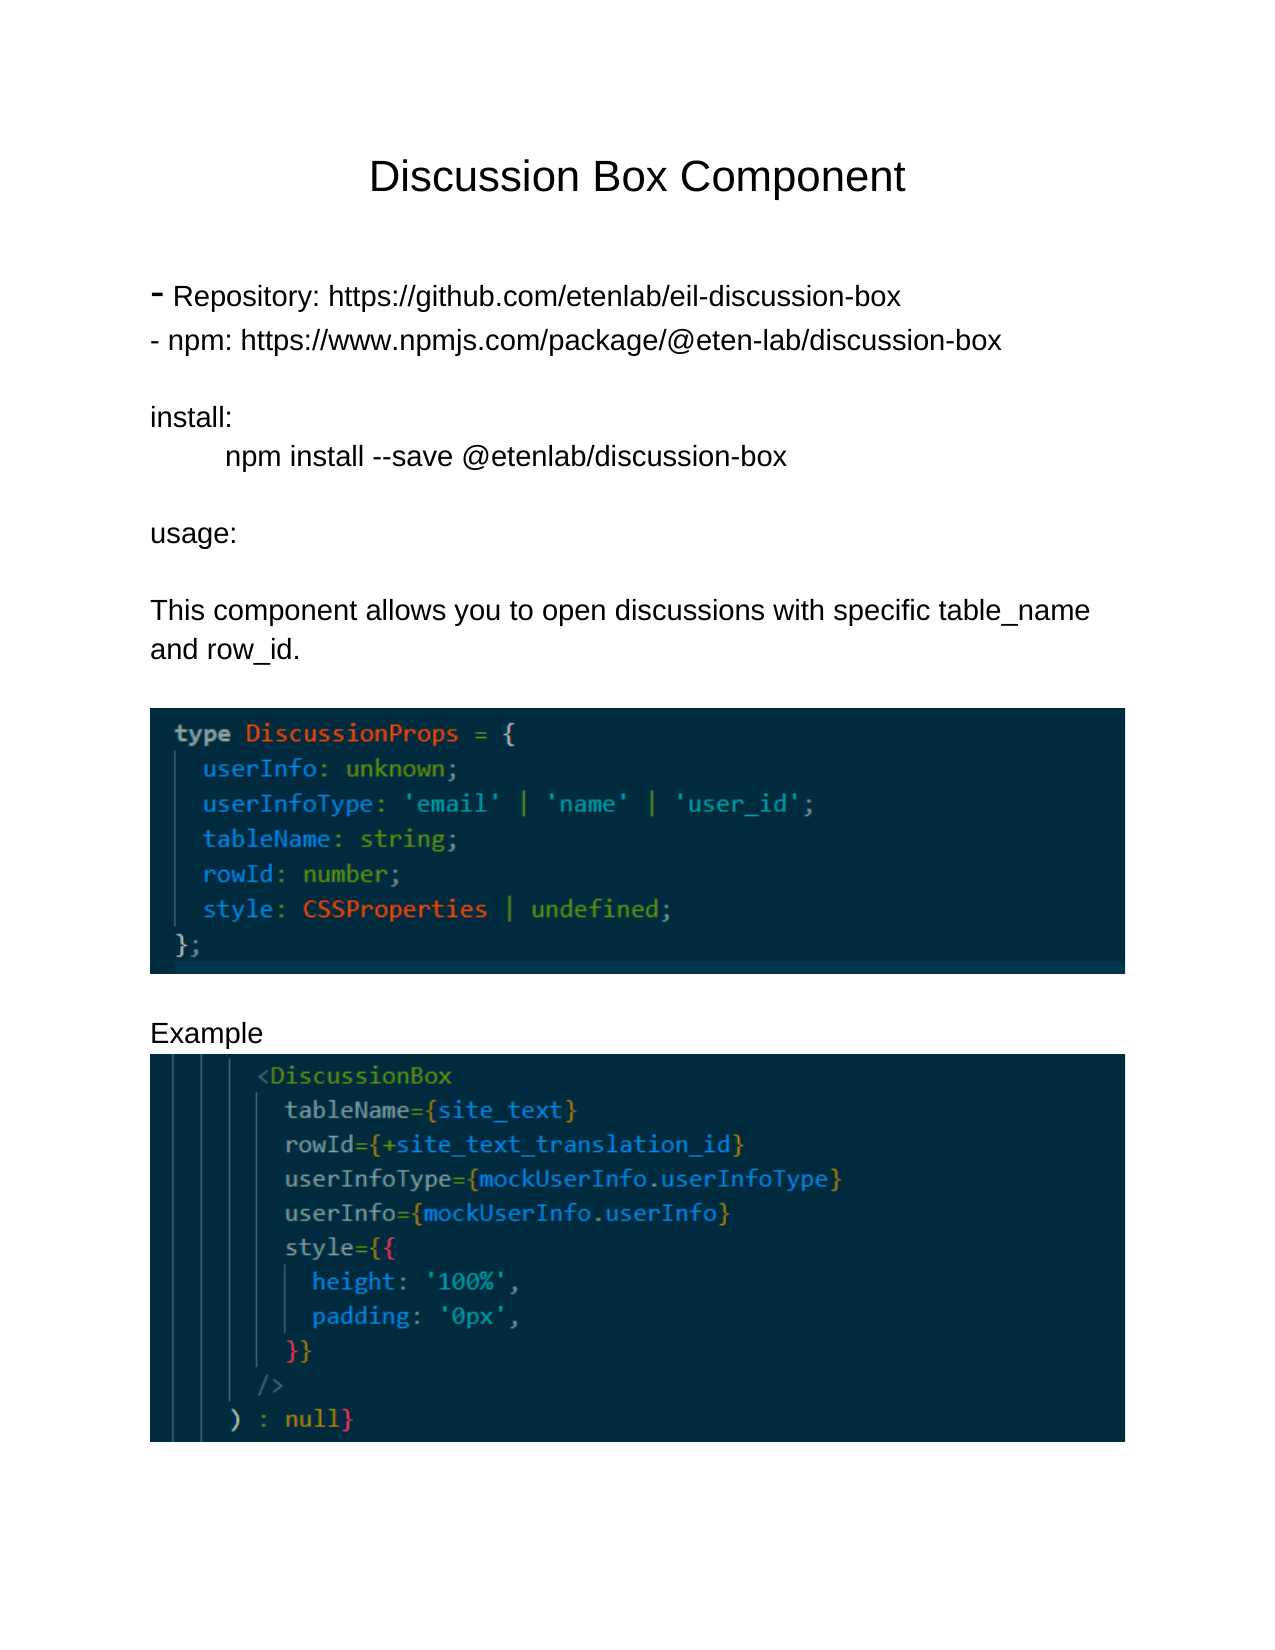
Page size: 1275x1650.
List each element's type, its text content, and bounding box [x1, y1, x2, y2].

picture [448, 774, 456, 781]
picture [383, 1068, 437, 1083]
picture [328, 1238, 339, 1255]
text npm install --save @etenlab/discussion-box [150, 439, 1125, 473]
picture [439, 1072, 451, 1083]
picture [319, 901, 331, 917]
picture [390, 725, 402, 741]
picture [413, 1203, 422, 1225]
text install: [150, 401, 1125, 434]
picture [371, 1169, 382, 1186]
picture [383, 1141, 399, 1150]
picture [680, 1209, 685, 1220]
picture [204, 831, 208, 845]
picture [485, 1175, 491, 1186]
picture [328, 1136, 339, 1152]
picture [431, 800, 440, 811]
picture [304, 901, 316, 917]
picture [590, 899, 602, 917]
picture [735, 1135, 740, 1144]
picture [390, 765, 444, 776]
picture [344, 1306, 350, 1323]
picture [510, 1321, 518, 1328]
picture [271, 1068, 284, 1083]
picture [275, 831, 279, 846]
picture [802, 1175, 809, 1190]
picture [419, 905, 430, 917]
picture [232, 829, 236, 846]
text - npm: https://www.npmjs.com/package/@eten-lab/discussion-box [150, 323, 1125, 357]
picture [286, 1141, 298, 1152]
picture [262, 760, 268, 776]
picture [176, 725, 230, 746]
picture [390, 905, 416, 921]
picture [588, 800, 597, 811]
picture [217, 901, 222, 915]
picture [289, 761, 294, 776]
picture [468, 1204, 472, 1220]
picture [304, 870, 329, 882]
picture [332, 864, 358, 882]
picture [447, 905, 457, 917]
picture [248, 899, 253, 917]
picture [533, 905, 544, 917]
picture [467, 1102, 471, 1116]
picture [342, 1278, 347, 1289]
picture [649, 1143, 654, 1152]
picture [347, 765, 358, 776]
picture [286, 1102, 297, 1118]
picture [287, 1250, 297, 1255]
picture [360, 729, 387, 741]
picture [747, 1174, 751, 1186]
picture [286, 1415, 297, 1427]
picture [328, 1072, 339, 1083]
picture [305, 729, 316, 741]
picture [314, 1072, 324, 1083]
picture [300, 1100, 325, 1118]
picture [512, 1287, 518, 1294]
picture [262, 729, 273, 741]
text This component allows you to open discussions with specific table_name and row_id. [150, 593, 1125, 665]
picture [375, 830, 387, 847]
picture [301, 1209, 325, 1221]
picture [371, 1106, 409, 1118]
text usage: [150, 516, 1125, 550]
picture [287, 1175, 297, 1186]
picture [300, 1141, 326, 1152]
picture [509, 1102, 513, 1116]
picture [384, 1238, 393, 1259]
picture [275, 1381, 282, 1392]
picture [300, 1415, 311, 1427]
picture [618, 899, 657, 917]
picture [356, 1072, 366, 1083]
picture [418, 835, 445, 851]
picture [301, 1072, 311, 1083]
picture [607, 1136, 612, 1152]
picture [382, 1274, 387, 1288]
picture [342, 1205, 352, 1221]
picture [605, 905, 614, 917]
picture [362, 835, 371, 840]
picture [495, 1209, 502, 1216]
picture [301, 1175, 325, 1186]
picture [260, 872, 264, 882]
picture [371, 1072, 380, 1083]
text Example [150, 1016, 1125, 1049]
picture [329, 1100, 338, 1118]
picture [342, 1170, 352, 1186]
picture [343, 1409, 352, 1431]
picture [567, 1100, 576, 1122]
picture [231, 1409, 239, 1431]
picture [262, 795, 268, 811]
picture [319, 729, 329, 741]
picture [313, 1244, 325, 1259]
picture [568, 1203, 573, 1220]
picture [522, 791, 526, 816]
picture [570, 1141, 582, 1152]
picture [343, 1072, 352, 1083]
picture [290, 729, 300, 741]
picture [177, 934, 187, 957]
picture [373, 1135, 379, 1144]
picture [348, 729, 358, 741]
picture [342, 1244, 353, 1255]
picture [461, 905, 473, 917]
picture [288, 1341, 297, 1362]
picture [704, 1141, 710, 1152]
picture [399, 1170, 408, 1186]
text Discussion Box Component [150, 150, 1125, 200]
picture [329, 1409, 338, 1427]
picture [831, 1169, 840, 1191]
picture [376, 759, 387, 776]
picture [317, 795, 327, 811]
picture [333, 901, 387, 917]
picture [363, 840, 372, 847]
text - Repository: https://github.com/etenlab/eil-discussion-box [150, 266, 1125, 316]
picture [328, 1175, 339, 1186]
picture [442, 800, 446, 810]
picture [405, 729, 430, 741]
picture [289, 796, 294, 811]
picture [286, 1244, 293, 1250]
picture [288, 1072, 297, 1083]
picture [355, 1102, 367, 1118]
picture [361, 765, 372, 776]
picture [373, 1250, 378, 1259]
picture [342, 1106, 352, 1118]
picture [504, 723, 514, 746]
picture [356, 1203, 382, 1220]
picture [356, 1175, 367, 1186]
picture [447, 729, 457, 741]
picture [391, 835, 401, 847]
picture [432, 901, 444, 917]
picture [303, 1239, 310, 1255]
picture [476, 905, 486, 917]
picture [594, 1171, 598, 1186]
picture [568, 801, 574, 811]
picture [523, 1169, 527, 1186]
picture [315, 1409, 325, 1427]
picture [333, 729, 343, 741]
picture [373, 1147, 378, 1156]
picture [720, 1203, 729, 1225]
picture [448, 844, 456, 851]
picture [342, 1135, 352, 1152]
picture [248, 829, 252, 846]
picture [286, 1209, 297, 1221]
picture [328, 1209, 333, 1221]
picture [373, 1238, 378, 1247]
picture [277, 729, 287, 741]
picture [303, 1341, 311, 1362]
picture [405, 835, 414, 847]
picture [469, 1169, 478, 1191]
picture [384, 1209, 396, 1221]
picture [433, 729, 445, 746]
picture [650, 791, 654, 816]
picture [547, 899, 587, 917]
picture [247, 725, 259, 741]
picture [410, 1175, 451, 1191]
picture [361, 870, 372, 882]
picture [384, 1175, 396, 1186]
picture [427, 1100, 436, 1122]
picture [376, 870, 387, 882]
